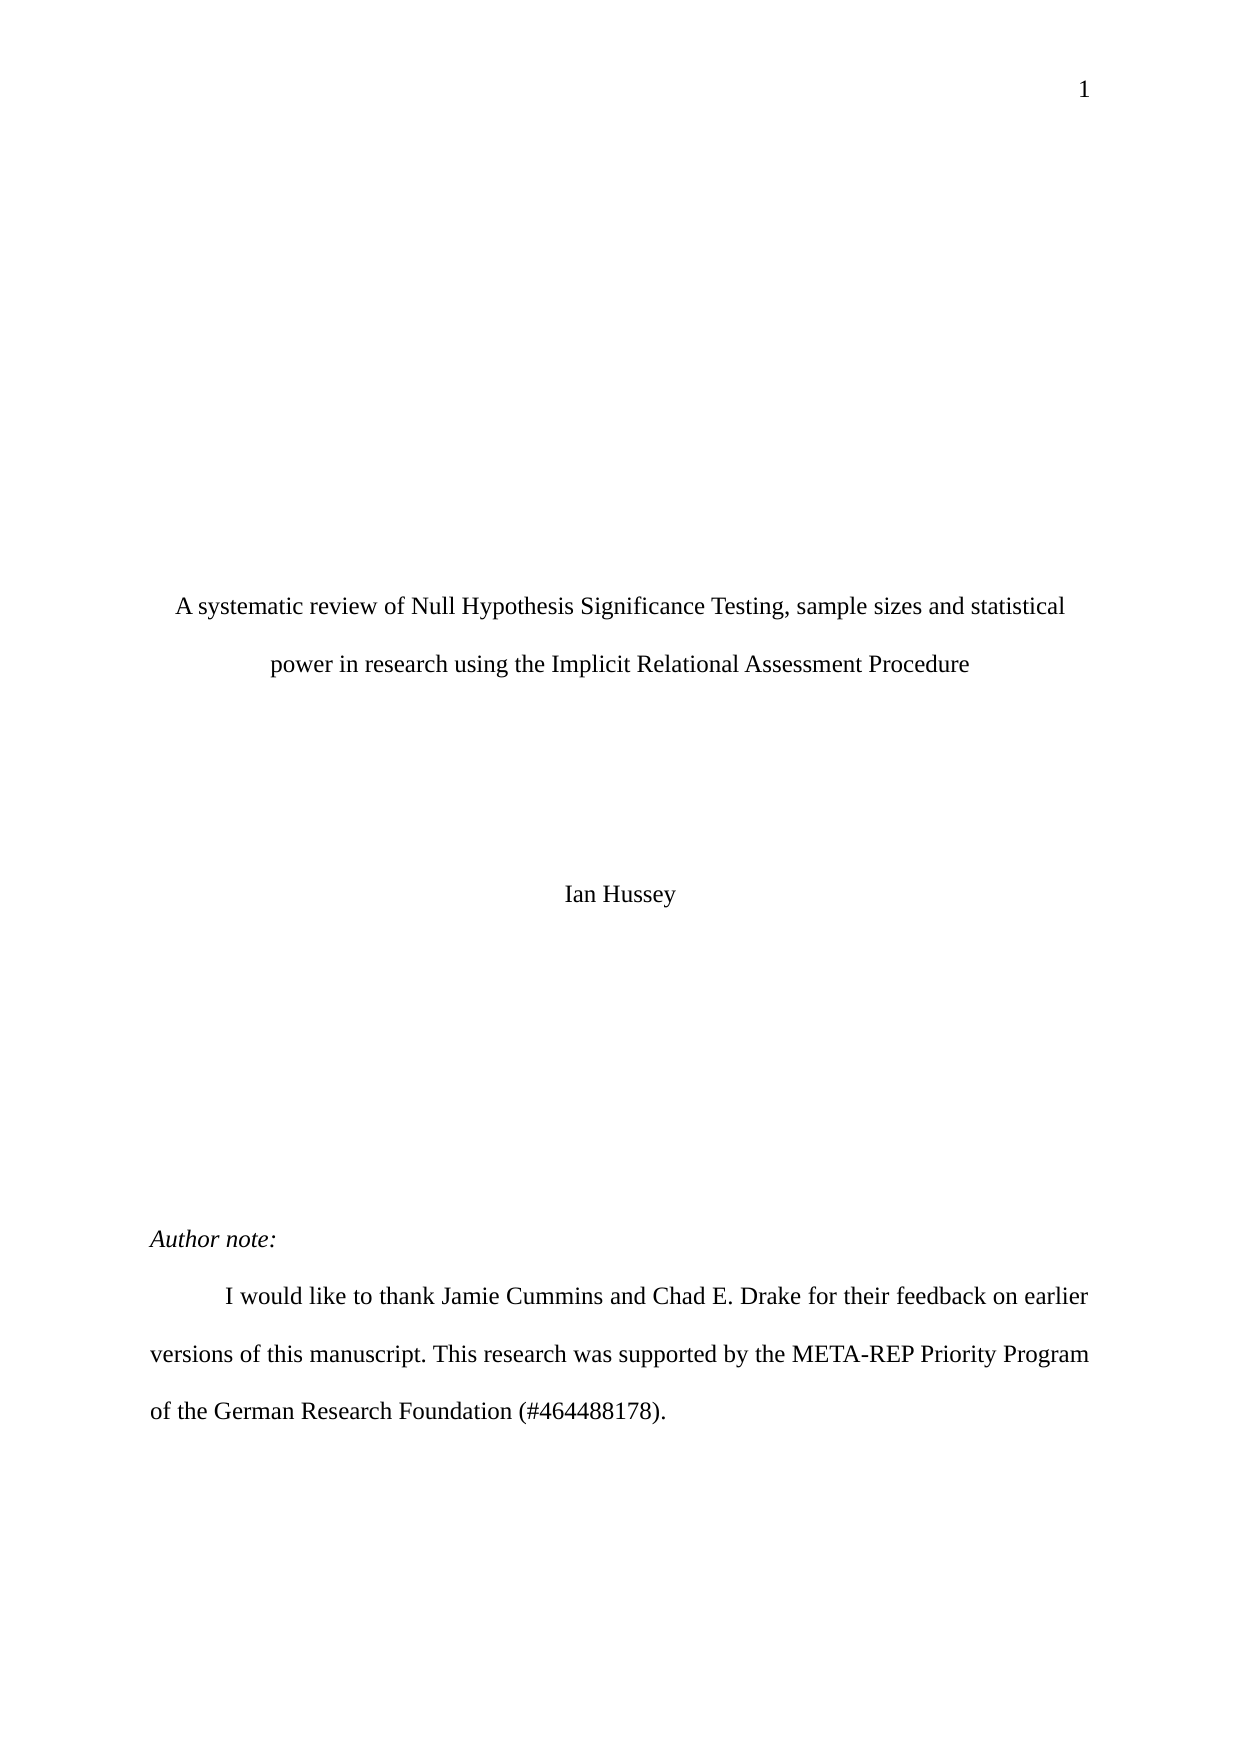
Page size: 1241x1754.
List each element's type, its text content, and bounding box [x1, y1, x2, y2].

subtitle Author note: [150, 1224, 1090, 1252]
text I would like to thank Jamie Cummins and Chad E. Drake for their feedback on earlier versions of this manuscript. This research was supported by the META-REP Priority Program of the German Research Foundation (#464488178). [150, 1281, 1090, 1425]
text Ian Hussey [150, 879, 1090, 907]
text A systematic review of Null Hypothesis Significance Testing, sample sizes and statistical power in research using the Implicit Relational Assessment Procedure [150, 591, 1090, 677]
